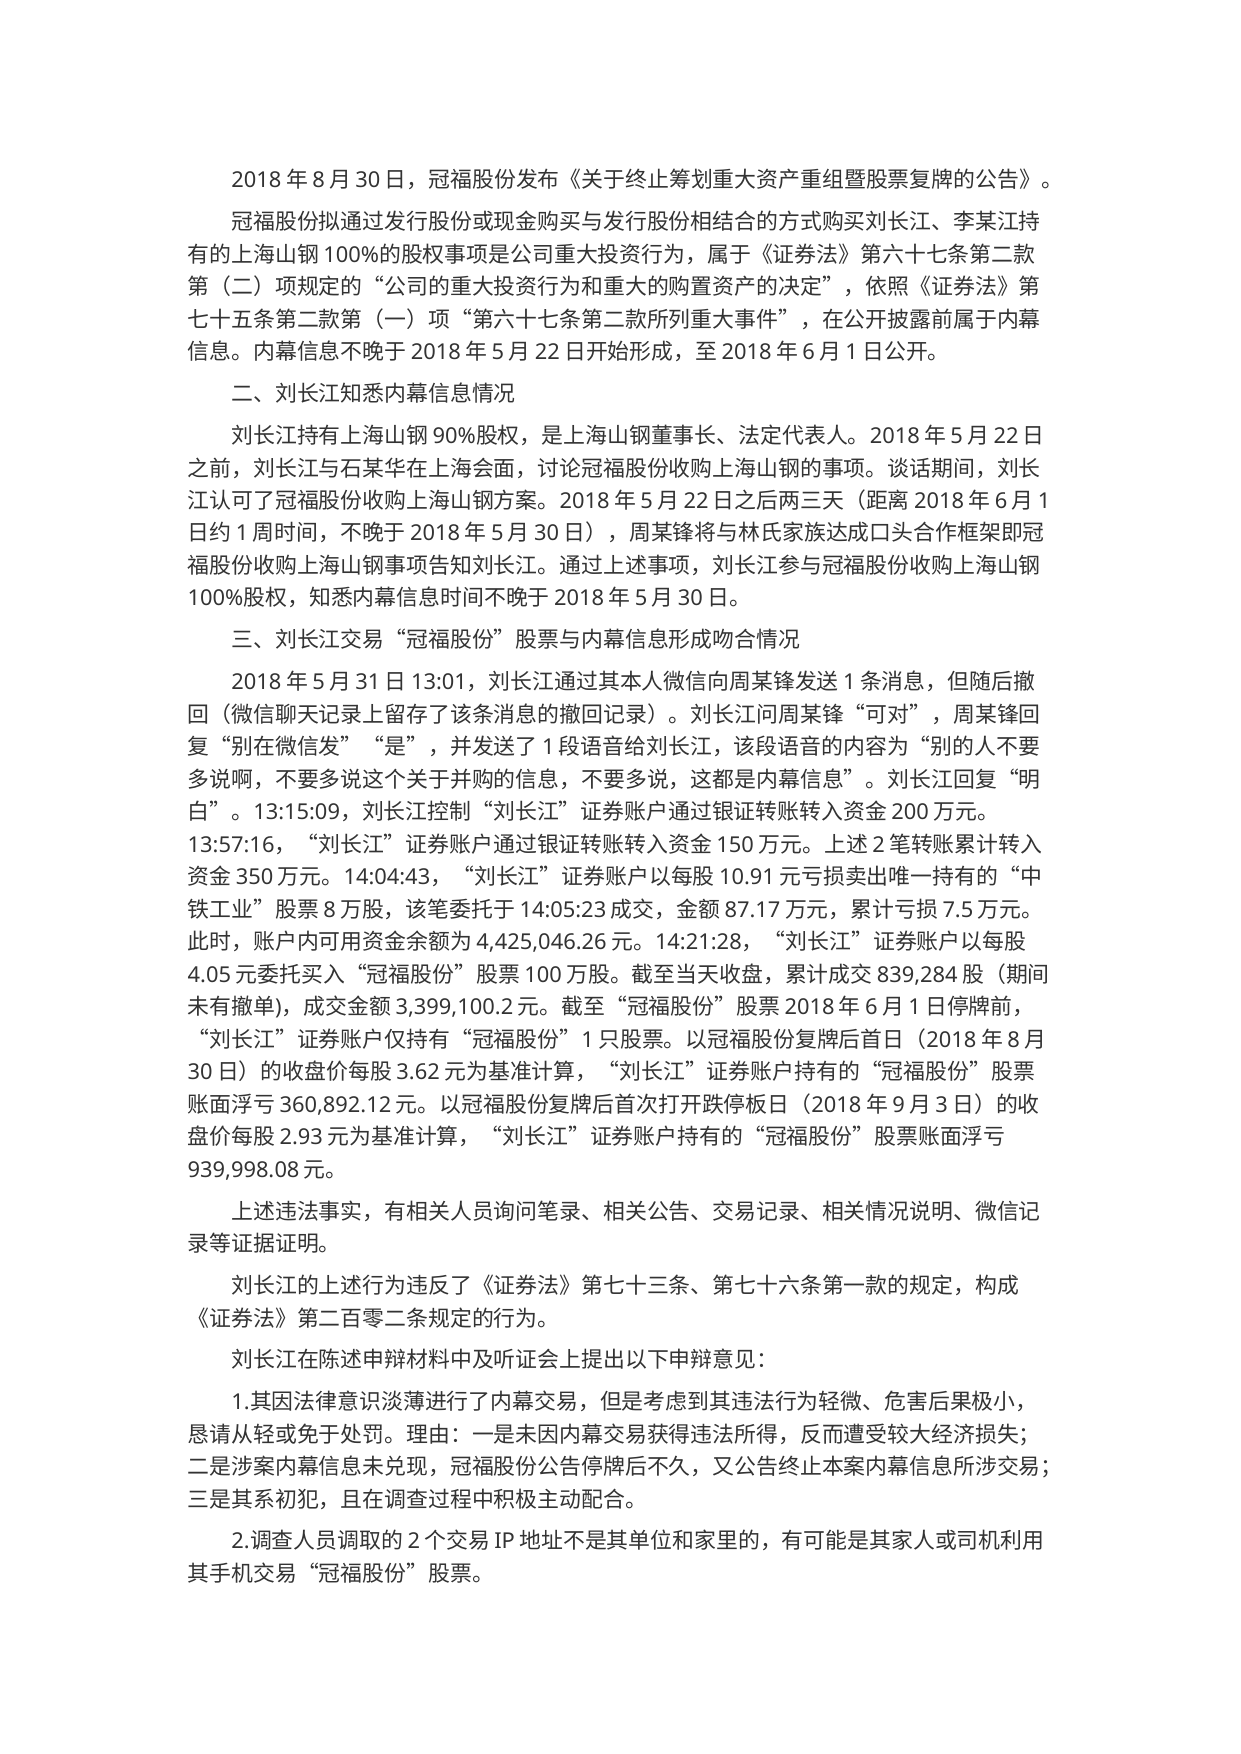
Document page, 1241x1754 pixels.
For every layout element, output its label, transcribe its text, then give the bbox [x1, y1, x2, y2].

text 1.其因法律意识淡薄进行了内幕交易，但是考虑到其违法行为轻微、危害后果极小，恳请从轻或免于处罚。理由：一是未因内幕交易获得违法所得，反而遭受较大经济损失；二是涉案内幕信息未兑现，冠福股份公告停牌后不久，又公告终止本案内幕信息所涉交易；三是其系初犯，且在调查过程中积极主动配合。 [187, 1384, 1053, 1514]
text 2018年8月30日，冠福股份发布《关于终止筹划重大资产重组暨股票复牌的公告》。 [187, 162, 1053, 194]
text 三、刘长江交易“冠福股份”股票与内幕信息形成吻合情况 [187, 622, 1053, 654]
text 上述违法事实，有相关人员询问笔录、相关公告、交易记录、相关情况说明、微信记录等证据证明。 [187, 1193, 1053, 1258]
text 2018年5月31日13:01，刘长江通过其本人微信向周某锋发送1条消息，但随后撤回（微信聊天记录上留存了该条消息的撤回记录）。刘长江问周某锋“可对”，周某锋回复“别在微信发”“是”，并发送了1段语音给刘长江，该段语音的内容为“别的人不要多说啊，不要多说这个关于并购的信息，不要多说，这都是内幕信息”。刘长江回复“明白”。13:15:09，刘长江控制“刘长江”证券账户通过银证转账转入资金200万元。13:57:16，“刘长江”证券账户通过银证转账转入资金150万元。上述2笔转账累计转入资金350万元。14:04:43，“刘长江”证券账户以每股10.91元亏损卖出唯一持有的“中铁工业”股票8万股，该笔委托于14:05:23成交，金额87.17万元，累计亏损7.5万元。此时，账户内可用资金余额为4,425,046.26元。14:21:28，“刘长江”证券账户以每股4.05元委托买入“冠福股份”股票100万股。截至当天收盘，累计成交839,284股（期间未有撤单)，成交金额3,399,100.2元。截至“冠福股份”股票2018年6月1日停牌前，“刘长江”证券账户仅持有“冠福股份”1只股票。以冠福股份复牌后首日（2018年8月30日）的收盘价每股3.62元为基准计算，“刘长江”证券账户持有的“冠福股份”股票账面浮亏360,892.12元。以冠福股份复牌后首次打开跌停板日（2018年9月3日）的收盘价每股2.93元为基准计算，“刘长江”证券账户持有的“冠福股份”股票账面浮亏939,998.08元。 [187, 664, 1053, 1184]
text 二、刘长江知悉内幕信息情况 [187, 376, 1053, 408]
text 2.调查人员调取的2个交易IP地址不是其单位和家里的，有可能是其家人或司机利用其手机交易“冠福股份”股票。 [187, 1523, 1053, 1588]
text 刘长江在陈述申辩材料中及听证会上提出以下申辩意见： [187, 1342, 1053, 1374]
text 冠福股份拟通过发行股份或现金购买与发行股份相结合的方式购买刘长江、李某江持有的上海山钢100%的股权事项是公司重大投资行为，属于《证券法》第六十七条第二款第（二）项规定的“公司的重大投资行为和重大的购置资产的决定”，依照《证券法》第七十五条第二款第（一）项“第六十七条第二款所列重大事件”，在公开披露前属于内幕信息。内幕信息不晚于2018年5月22日开始形成，至2018年6月1日公开。 [187, 204, 1053, 366]
text 刘长江的上述行为违反了《证券法》第七十三条、第七十六条第一款的规定，构成《证券法》第二百零二条规定的行为。 [187, 1268, 1053, 1333]
text 刘长江持有上海山钢90%股权，是上海山钢董事长、法定代表人。2018年5月22日之前，刘长江与石某华在上海会面，讨论冠福股份收购上海山钢的事项。谈话期间，刘长江认可了冠福股份收购上海山钢方案。2018年5月22日之后两三天（距离2018年6月1日约1周时间，不晚于2018年5月30日），周某锋将与林氏家族达成口头合作框架即冠福股份收购上海山钢事项告知刘长江。通过上述事项，刘长江参与冠福股份收购上海山钢100%股权，知悉内幕信息时间不晚于2018年5月30日。 [187, 418, 1053, 613]
